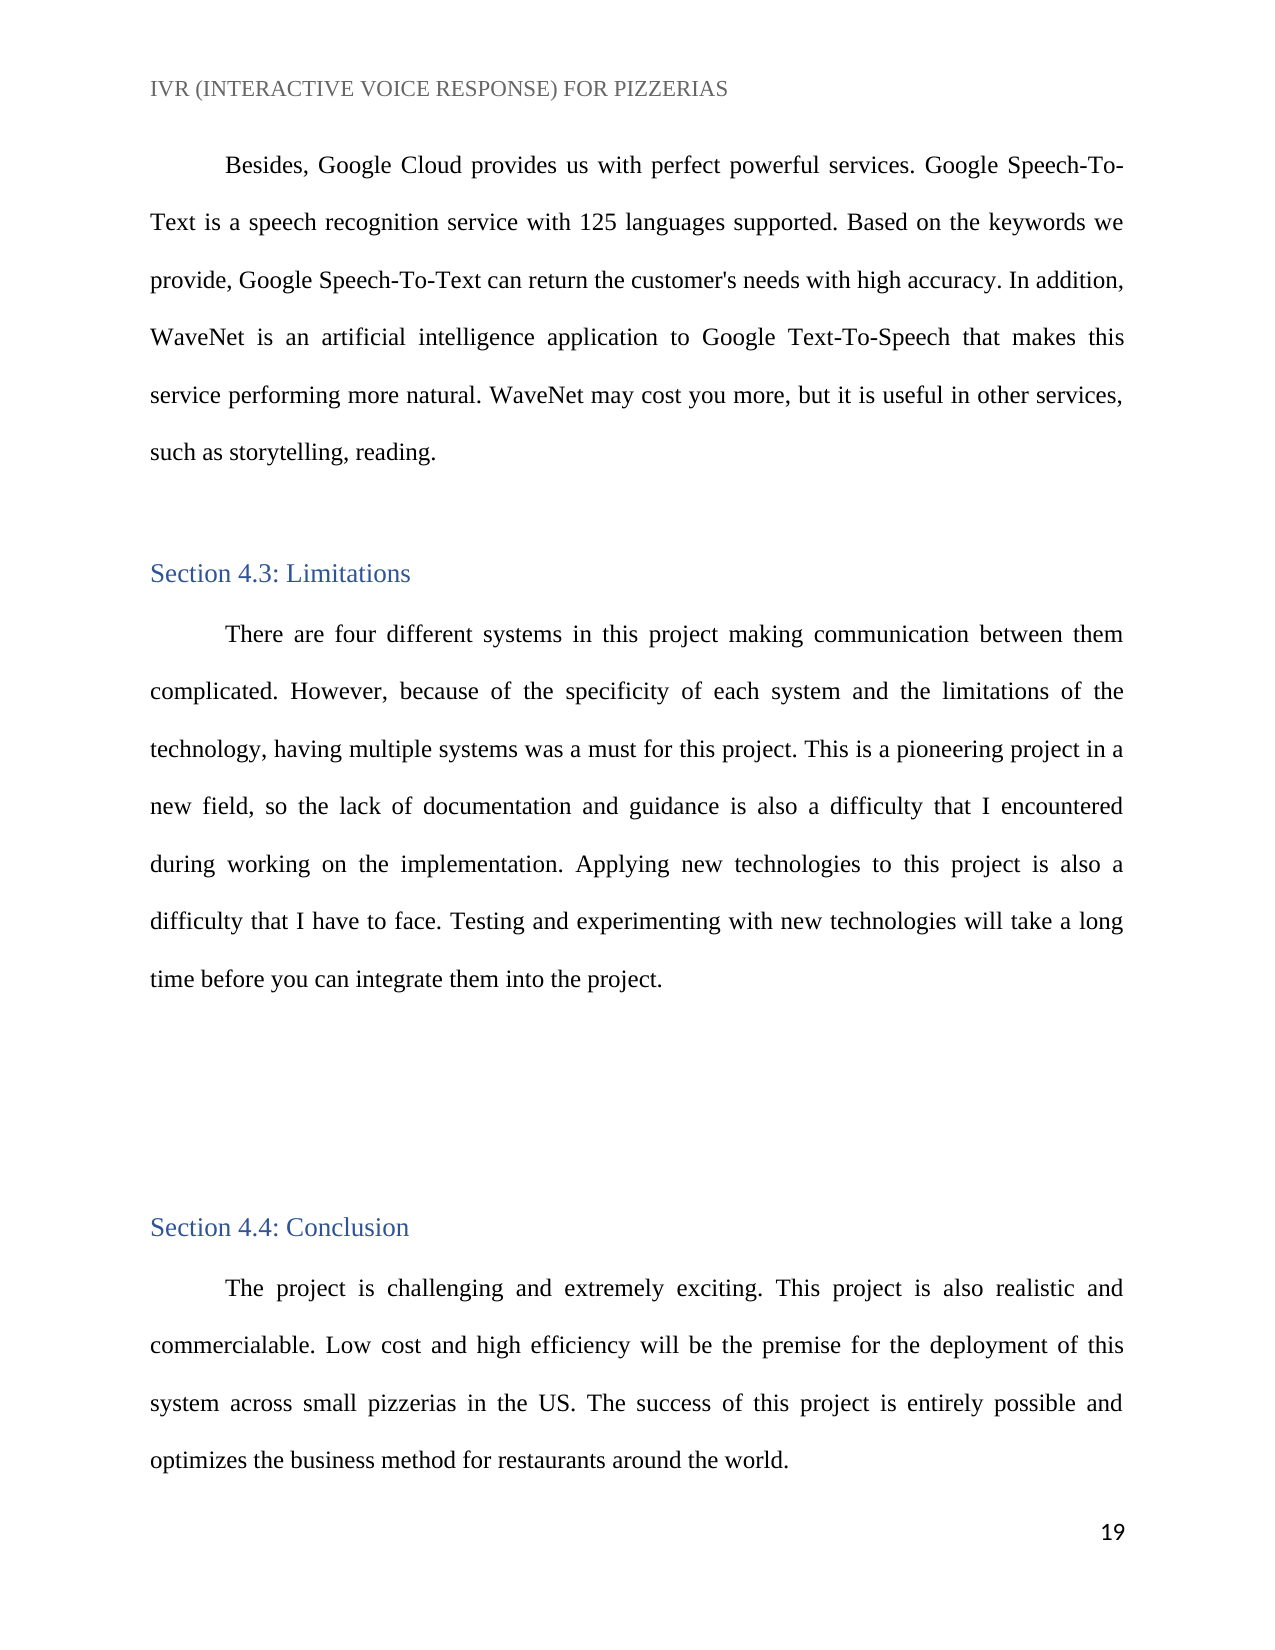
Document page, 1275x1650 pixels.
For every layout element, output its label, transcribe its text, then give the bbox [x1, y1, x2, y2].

subtitle Section 4.3: Limitations [150, 557, 1125, 588]
text The project is challenging and extremely exciting. This project is also realistic and commercialable. Low cost and high efficiency will be the premise for the deployment of this system across small pizzerias in the US. The success of this project is entirely possible and optimizes the business method for restaurants around the world. [150, 1273, 1125, 1474]
text There are four different systems in this project making communication between them complicated. However, because of the specificity of each system and the limitations of the technology, having multiple systems was a must for this project. This is a pioneering project in a new field, so the lack of documentation and guidance is also a difficulty that I encountered during working on the implementation. Applying new technologies to this project is also a difficulty that I have to face. Testing and experimenting with new technologies will take a long time before you can integrate them into the project. [150, 619, 1125, 993]
subtitle Section 4.4: Conclusion [150, 1211, 1125, 1242]
text Besides, Google Cloud provides us with perfect powerful services. Google Speech-To-Text is a speech recognition service with 125 languages supported. Based on the keywords we provide, Google Speech-To-Text can return the customer's needs with high accuracy. In addition, WaveNet is an artificial intelligence application to Google Text-To-Speech that makes this service performing more natural. WaveNet may cost you more, but it is useful in other services, such as storytelling, reading. [150, 150, 1125, 466]
